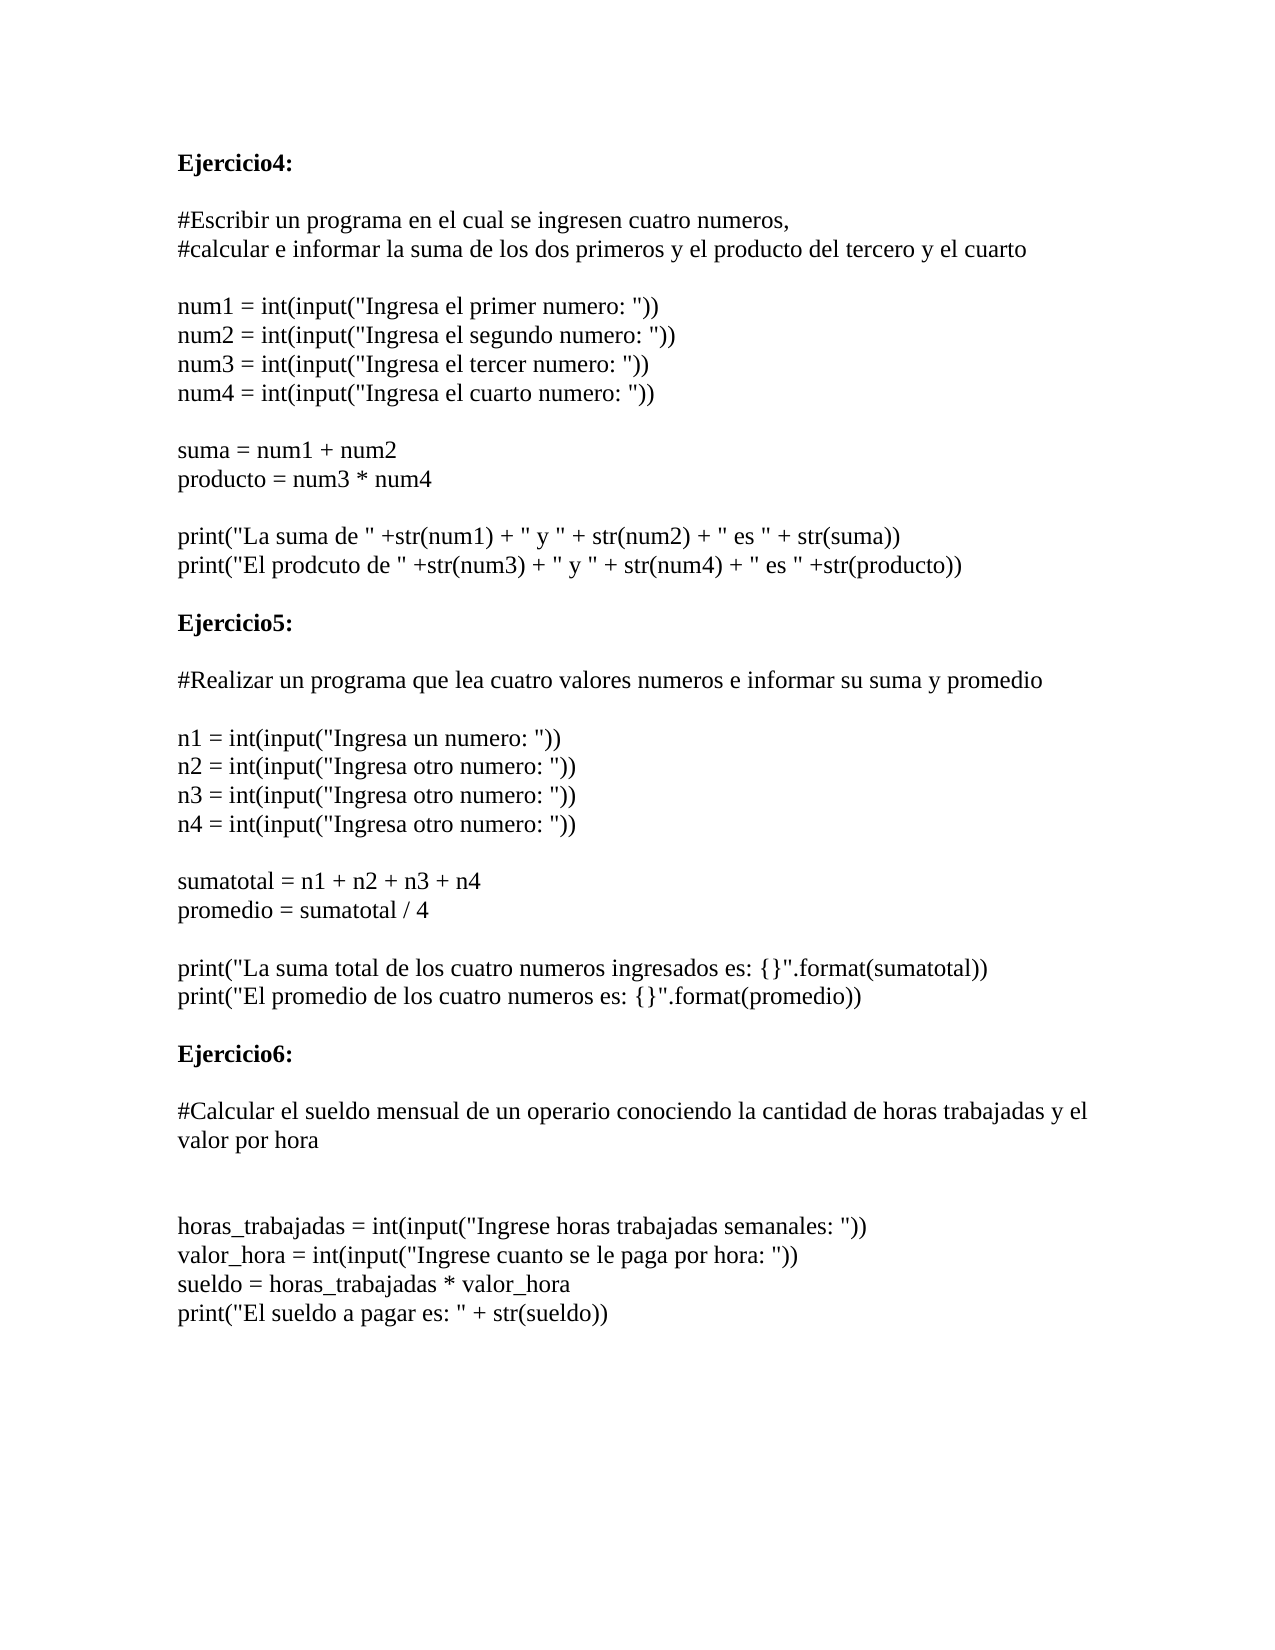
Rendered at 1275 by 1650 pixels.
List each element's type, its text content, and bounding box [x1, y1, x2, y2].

text num2 = int(input("Ingresa el segundo numero: ")) [177, 320, 1098, 349]
text #Calcular el sueldo mensual de un operario conociendo la cantidad de horas trabajadas y el valor por hora [177, 1096, 1098, 1154]
text n3 = int(input("Ingresa otro numero: ")) [177, 780, 1098, 809]
text #Escribir un programa en el cual se ingresen cuatro numeros, [177, 205, 1098, 234]
text sueldo = horas_trabajadas * valor_hora [177, 1269, 1098, 1298]
text print("El prodcuto de " +str(num3) + " y " + str(num4) + " es " +str(producto)) [177, 550, 1098, 579]
text num1 = int(input("Ingresa el primer numero: ")) [177, 291, 1098, 320]
text n2 = int(input("Ingresa otro numero: ")) [177, 751, 1098, 780]
text num3 = int(input("Ingresa el tercer numero: ")) [177, 349, 1098, 378]
text print("La suma de " +str(num1) + " y " + str(num2) + " es " + str(suma)) [177, 521, 1098, 550]
text Ejercicio6: [177, 1039, 1098, 1068]
text #Realizar un programa que lea cuatro valores numeros e informar su suma y promedio [177, 665, 1098, 694]
text #calcular e informar la suma de los dos primeros y el producto del tercero y el cuarto [177, 234, 1098, 263]
text n4 = int(input("Ingresa otro numero: ")) [177, 809, 1098, 838]
text producto = num3 * num4 [177, 464, 1098, 493]
text suma = num1 + num2 [177, 435, 1098, 464]
text num4 = int(input("Ingresa el cuarto numero: ")) [177, 378, 1098, 406]
text horas_trabajadas = int(input("Ingrese horas trabajadas semanales: ")) [177, 1211, 1098, 1240]
text print("La suma total de los cuatro numeros ingresados es: {}".format(sumatotal)) [177, 953, 1098, 981]
text print("El sueldo a pagar es: " + str(sueldo)) [177, 1298, 1098, 1326]
text print("El promedio de los cuatro numeros es: {}".format(promedio)) [177, 981, 1098, 1010]
text sumatotal = n1 + n2 + n3 + n4 [177, 866, 1098, 895]
text Ejercicio5: [177, 608, 1098, 636]
text valor_hora = int(input("Ingrese cuanto se le paga por hora: ")) [177, 1240, 1098, 1269]
text Ejercicio4: [177, 148, 1098, 176]
text promedio = sumatotal / 4 [177, 895, 1098, 924]
text n1 = int(input("Ingresa un numero: ")) [177, 723, 1098, 751]
